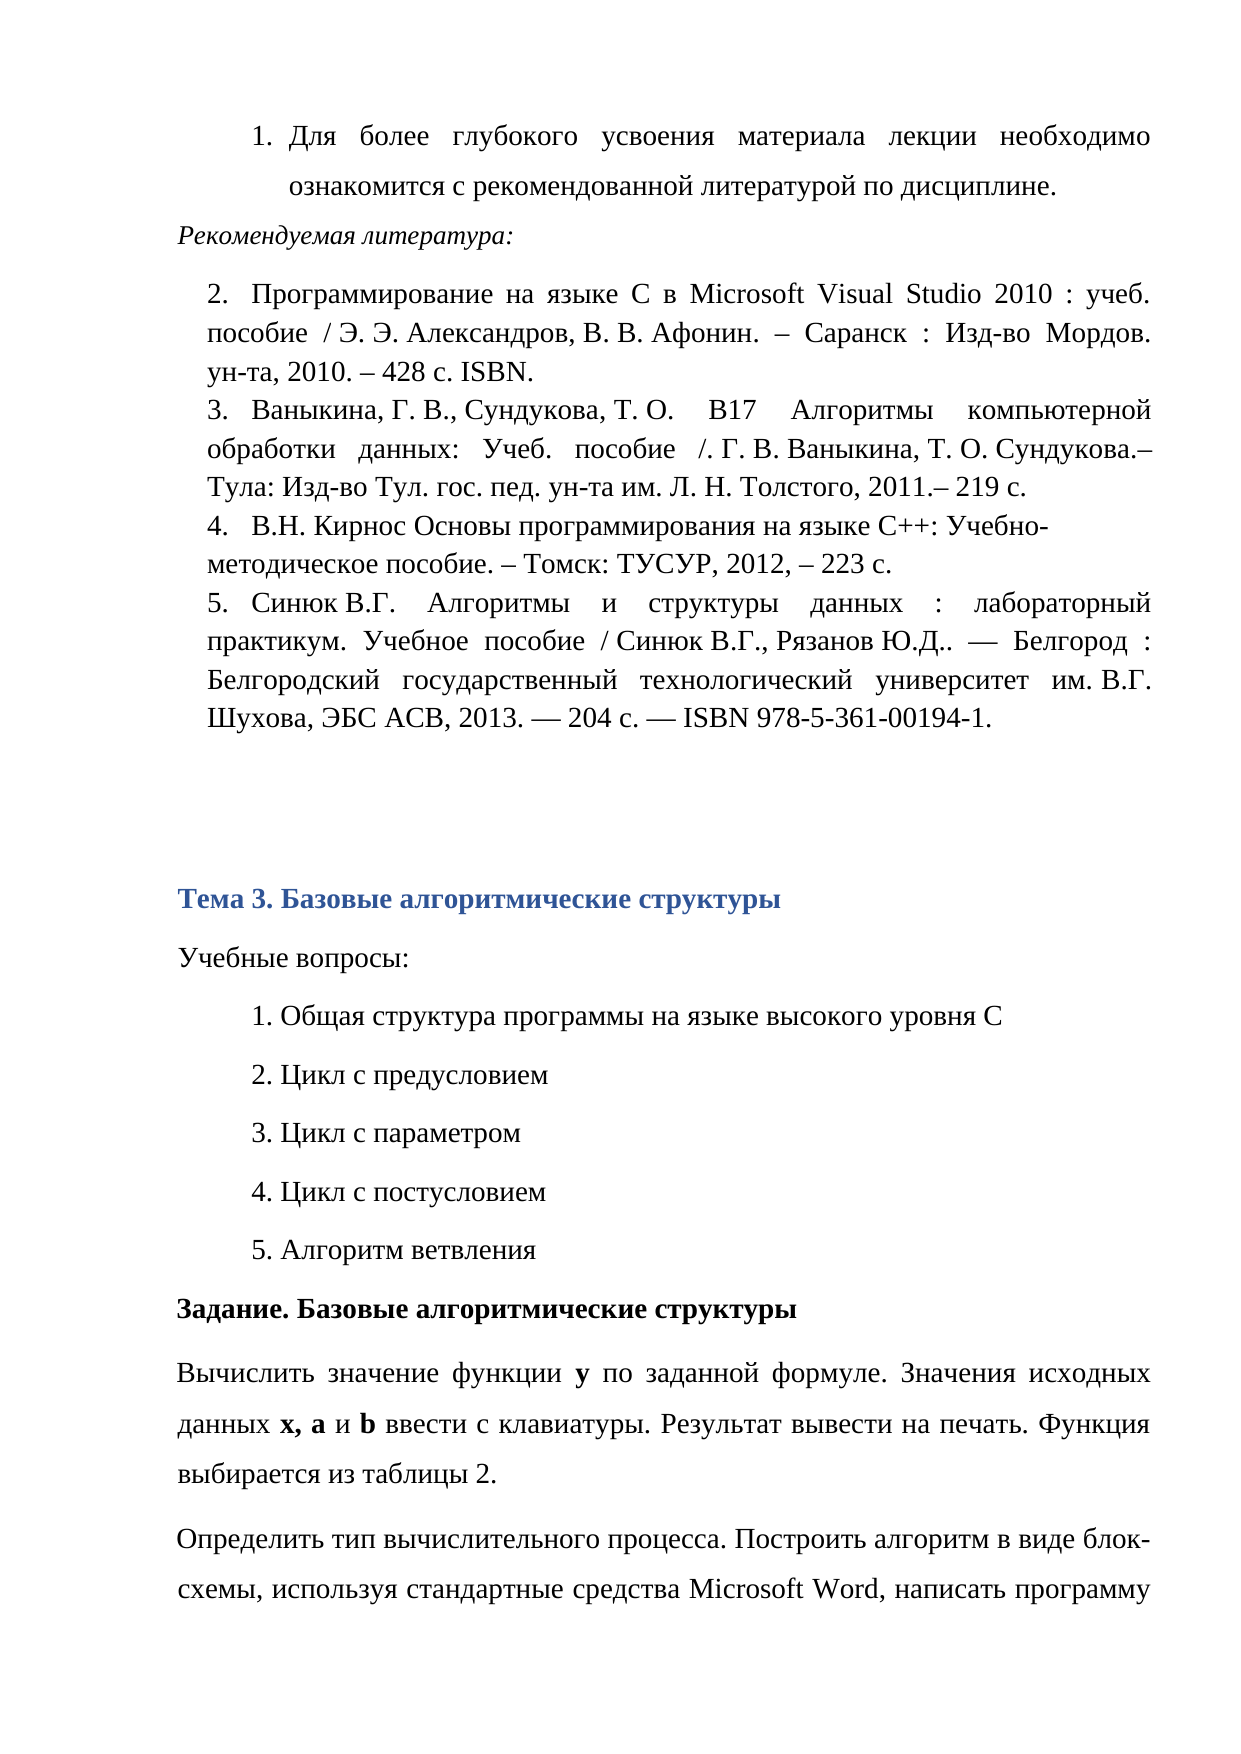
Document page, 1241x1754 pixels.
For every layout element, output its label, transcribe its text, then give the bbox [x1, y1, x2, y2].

list Для более глубокого усвоения материала лекции необходимо ознакомится с рекомендованной литературой по дисциплине. [251, 118, 1152, 202]
text Учебные вопросы: [177, 940, 1152, 973]
text 2. Цикл с предусловием [177, 1057, 1152, 1090]
text 1. Общая структура программы на языке высокого уровня С [177, 998, 1152, 1032]
text 5. Алгоритм ветвления [177, 1232, 1152, 1266]
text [176, 1521, 1152, 1605]
list В.Н. Кирнос Основы программирования на языке С++: Учебно-методическое пособие. – Томск: ТУСУР, 2012, – 223 с. [207, 508, 1152, 580]
subtitle Тема 3. Базовые алгоритмические структуры [177, 881, 1152, 915]
list Ваныкина, Г. В., Сундукова, Т. О. В17 Алгоритмы компьютерной обработки данных: Учеб. пособие /. Г. В. Ваныкина, Т. О. Сундукова.– Тула: Изд-во Тул. гос. пед. ун-та им. Л. Н. Толстого, 2011.– 219 с. [207, 392, 1152, 503]
list Синюк В.Г. Алгоритмы и структуры данных : лабораторный практикум. Учебное пособие / Синюк В.Г., Рязанов Ю.Д.. — Белгород : Белгородский государственный технологический университет им. В.Г. Шухова, ЭБС АСВ, 2013. — 204 c. — ISBN 978-5-361-00194-1. [207, 585, 1152, 734]
list Программирование на языке С в Microsoft Visual Studio 2010 : учеб. пособие / Э. Э. Александров, В. В. Афонин. – Саранск : Изд-во Мордов. ун-та, 2010. – 428 с. ISBN. [207, 277, 1152, 387]
text 3. Цикл с параметром [177, 1115, 1152, 1149]
text Задание. Базовые алгоритмические структуры [176, 1291, 1152, 1324]
text Рекомендуемая литература: [177, 219, 1147, 250]
text 4. Цикл с постусловием [177, 1174, 1152, 1207]
text Вычислить значение функции y по заданной формуле. Значения исходных данных x, a и b ввести с клавиатуры. Результат вывести на печать. Функция выбирается из таблицы 2. [176, 1356, 1152, 1490]
